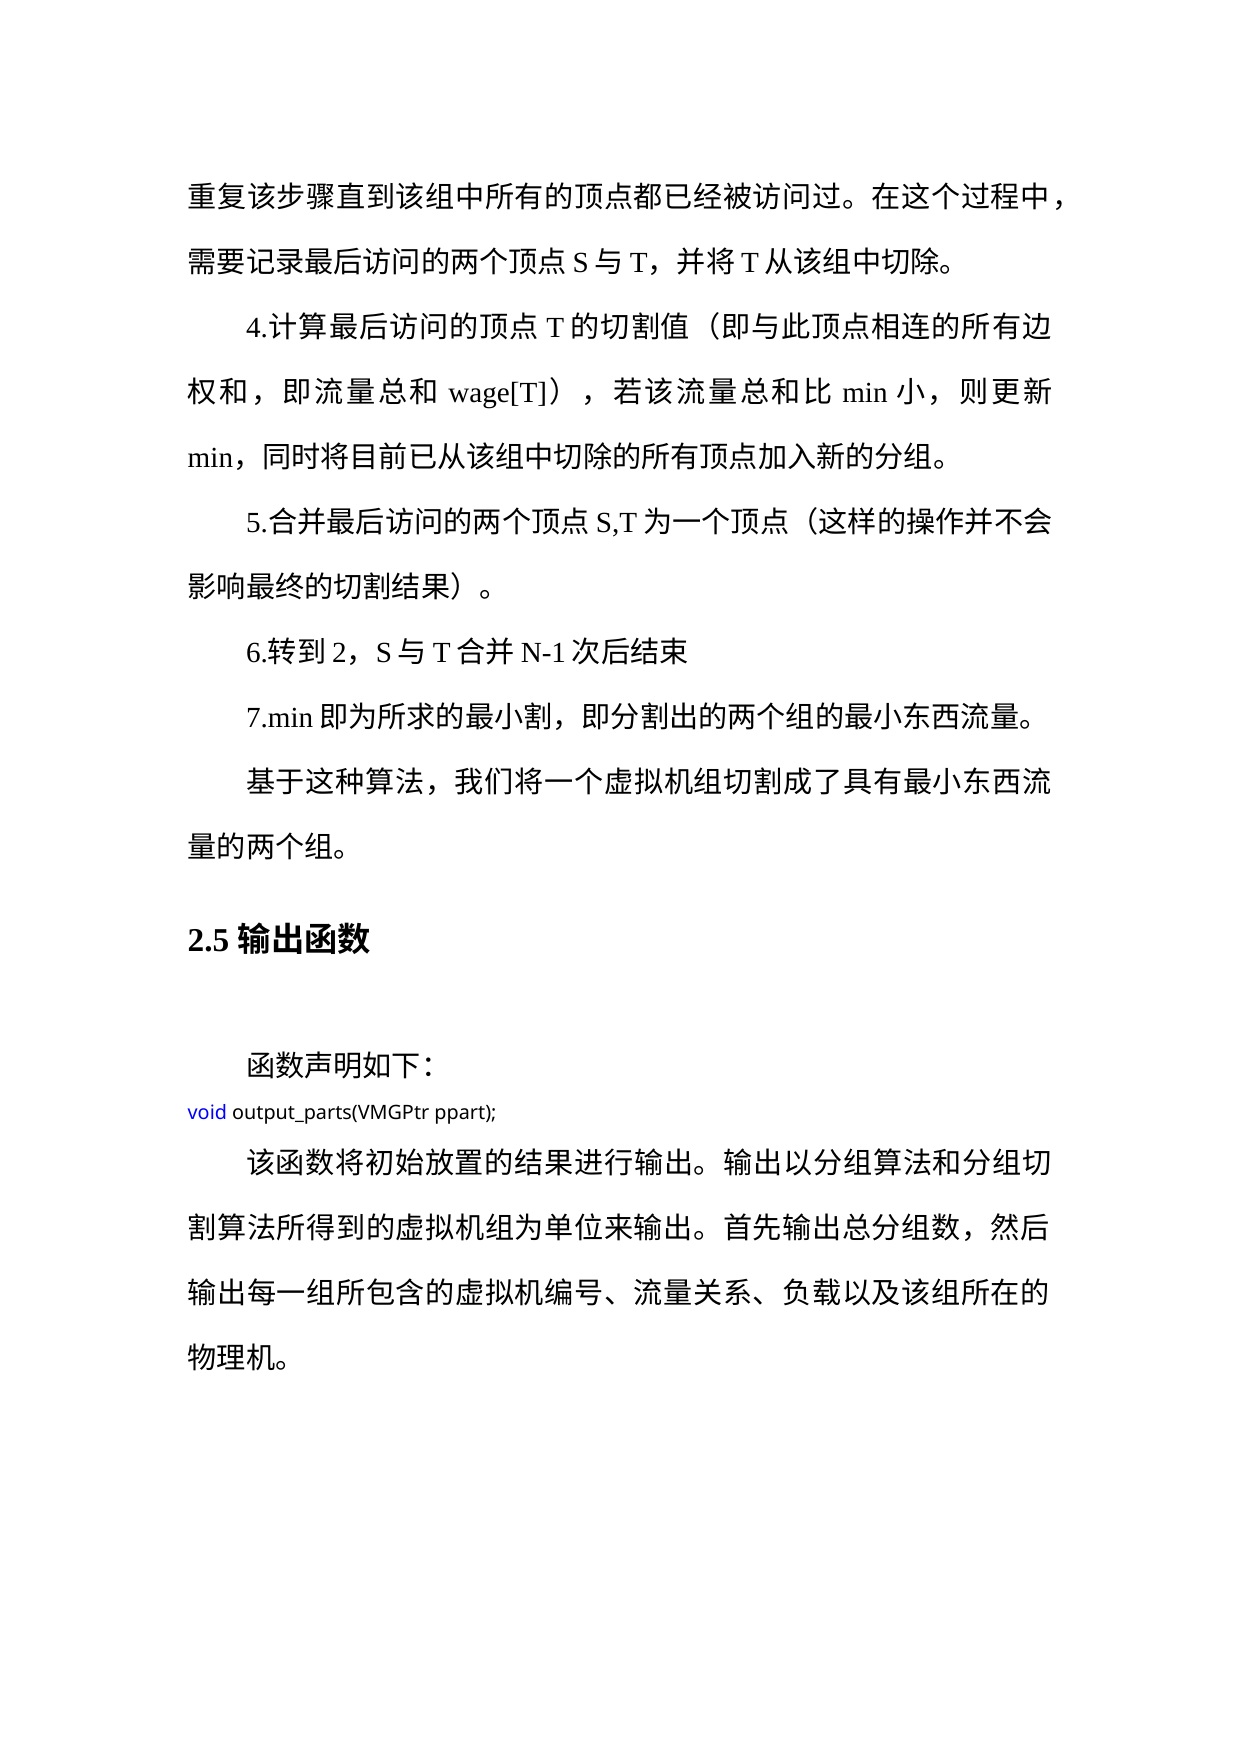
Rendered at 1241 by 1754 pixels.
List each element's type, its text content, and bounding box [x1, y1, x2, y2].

text 该函数将初始放置的结果进行输出。输出以分组算法和分组切割算法所得到的虚拟机组为单位来输出。首先输出总分组数，然后输出每一组所包含的虚拟机编号、流量关系、负载以及该组所在的物理机。 [187, 1128, 1053, 1388]
text 5.合并最后访问的两个顶点S,T为一个顶点（这样的操作并不会影响最终的切割结果）。 [187, 487, 1053, 617]
text 4.计算最后访问的顶点T的切割值（即与此顶点相连的所有边权和，即流量总和wage[T]），若该流量总和比min小，则更新min，同时将目前已从该组中切除的所有顶点加入新的分组。 [187, 292, 1053, 487]
text 7.min即为所求的最小割，即分割出的两个组的最小东西流量。 [187, 682, 1053, 747]
text 6.转到2，S与T合并N-1次后结束 [187, 617, 1053, 682]
subtitle 2.5 输出函数 [187, 904, 1053, 969]
text 函数声明如下： [187, 1031, 1053, 1096]
text void output_parts(VMGPtr ppart); [187, 1096, 1053, 1128]
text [187, 162, 1053, 292]
text 基于这种算法，我们将一个虚拟机组切割成了具有最小东西流量的两个组。 [187, 747, 1053, 877]
